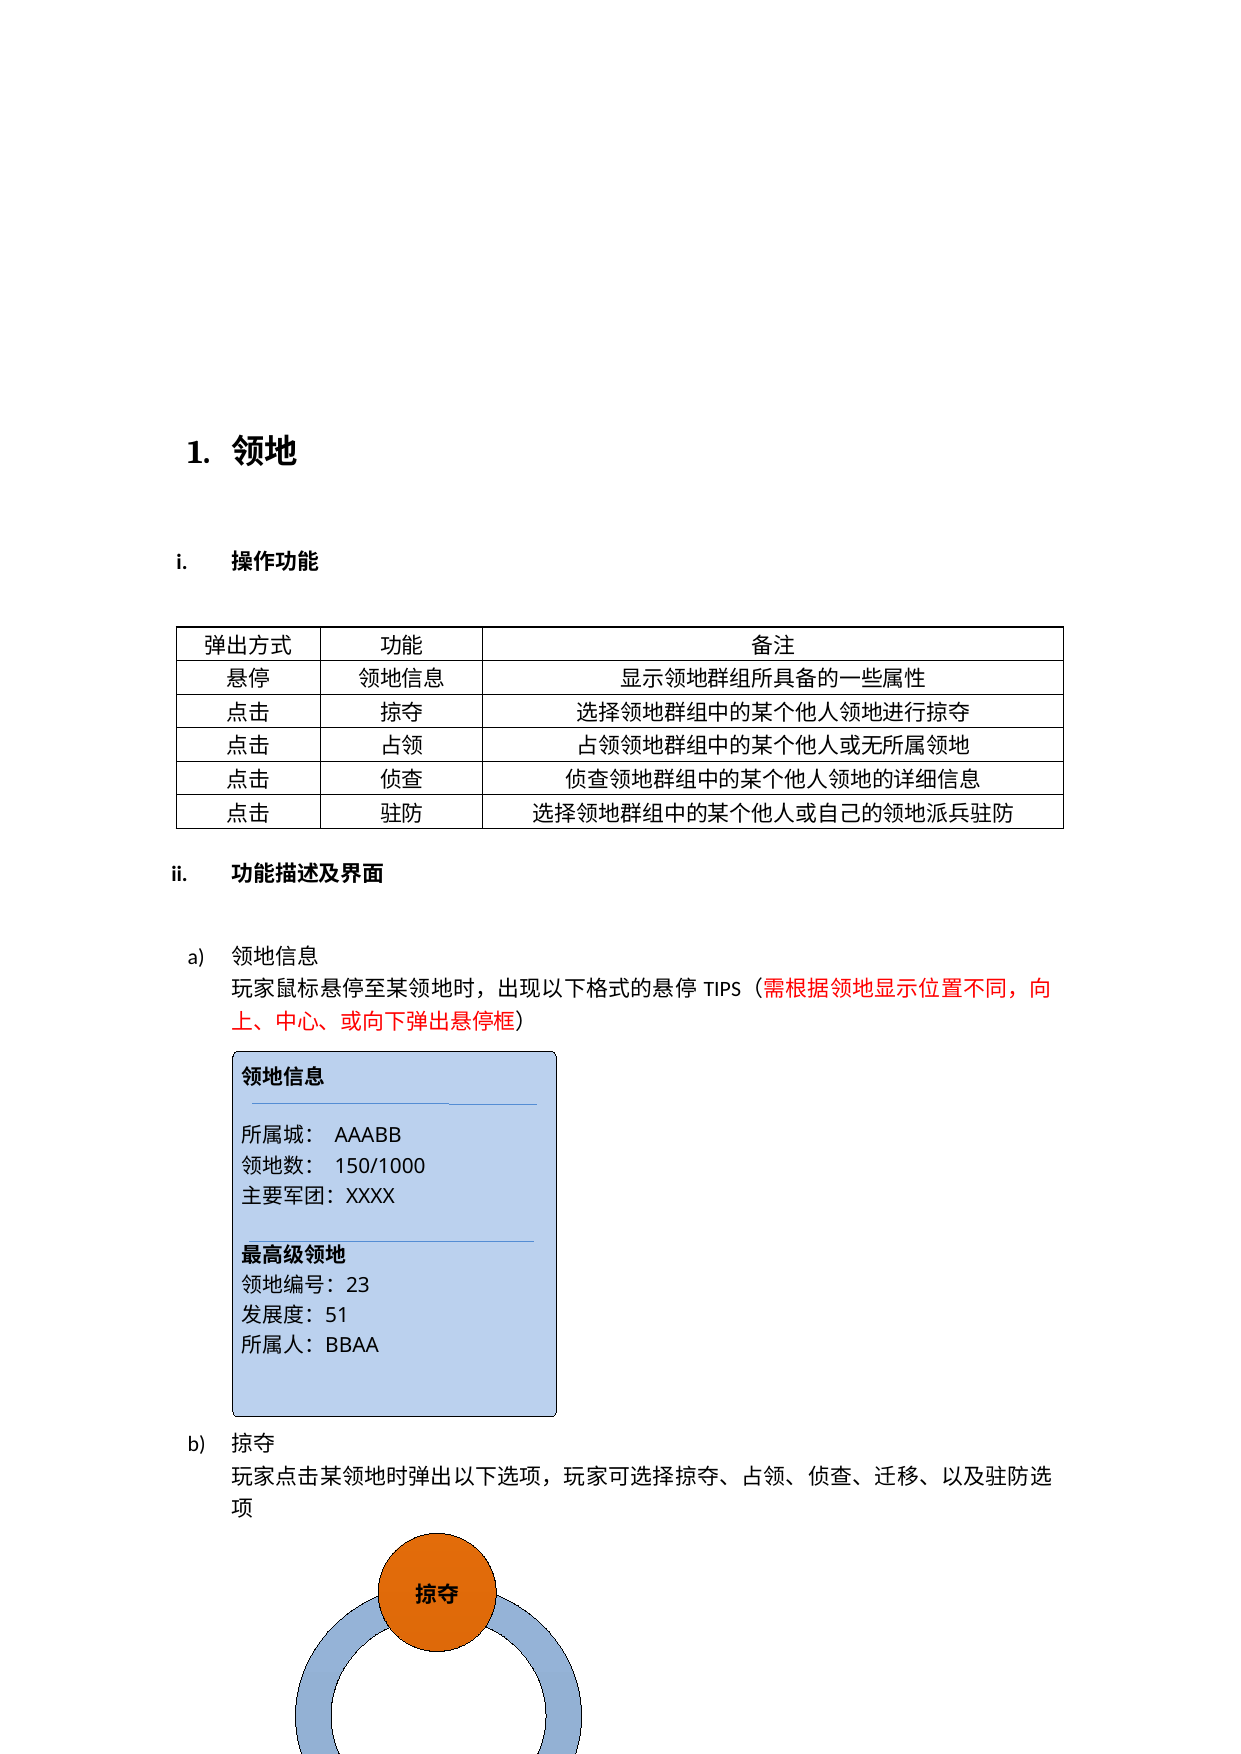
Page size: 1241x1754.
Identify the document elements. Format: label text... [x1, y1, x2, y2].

subtitle 功能描述及界面 [187, 856, 1053, 888]
table_cell 选择领地群组中的某个他人或自己的领地派兵驻防 [483, 795, 1063, 828]
subtitle 领地 [187, 417, 1053, 482]
subtitle 操作功能 [187, 544, 1053, 576]
table_cell 占领 [321, 728, 482, 761]
table_header 备注 [483, 628, 1063, 660]
table_cell 选择领地群组中的某个他人领地进行掠夺 [483, 695, 1063, 727]
list 领地信息 [187, 938, 1053, 971]
text 玩家点击某领地时弹出以下选项，玩家可选择掠夺、占领、侦查、迁移、以及驻防选项 [231, 1458, 1053, 1523]
table_cell 驻防 [321, 795, 482, 828]
table_cell 点击 [177, 762, 320, 794]
table_header 功能 [321, 628, 482, 660]
table_cell 点击 [177, 695, 320, 727]
text 玩家鼠标悬停至某领地时，出现以下格式的悬停TIPS（需根据领地显示位置不同，向上、中心、或向下弹出悬停框） [231, 971, 1053, 1036]
table_cell 占领领地群组中的某个他人或无所属领地 [483, 728, 1063, 761]
table_cell 显示领地群组所具备的一些属性 [483, 661, 1063, 693]
table_cell 悬停 [177, 661, 320, 693]
table_cell 掠夺 [321, 695, 482, 727]
table_cell 侦查 [321, 762, 482, 794]
table_cell 点击 [177, 728, 320, 761]
table_header 弹出方式 [177, 628, 320, 660]
table_cell 点击 [177, 795, 320, 828]
list 掠夺 [187, 1426, 1053, 1458]
table_cell 领地信息 [321, 661, 482, 693]
table_cell 侦查领地群组中的某个他人领地的详细信息 [483, 762, 1063, 794]
